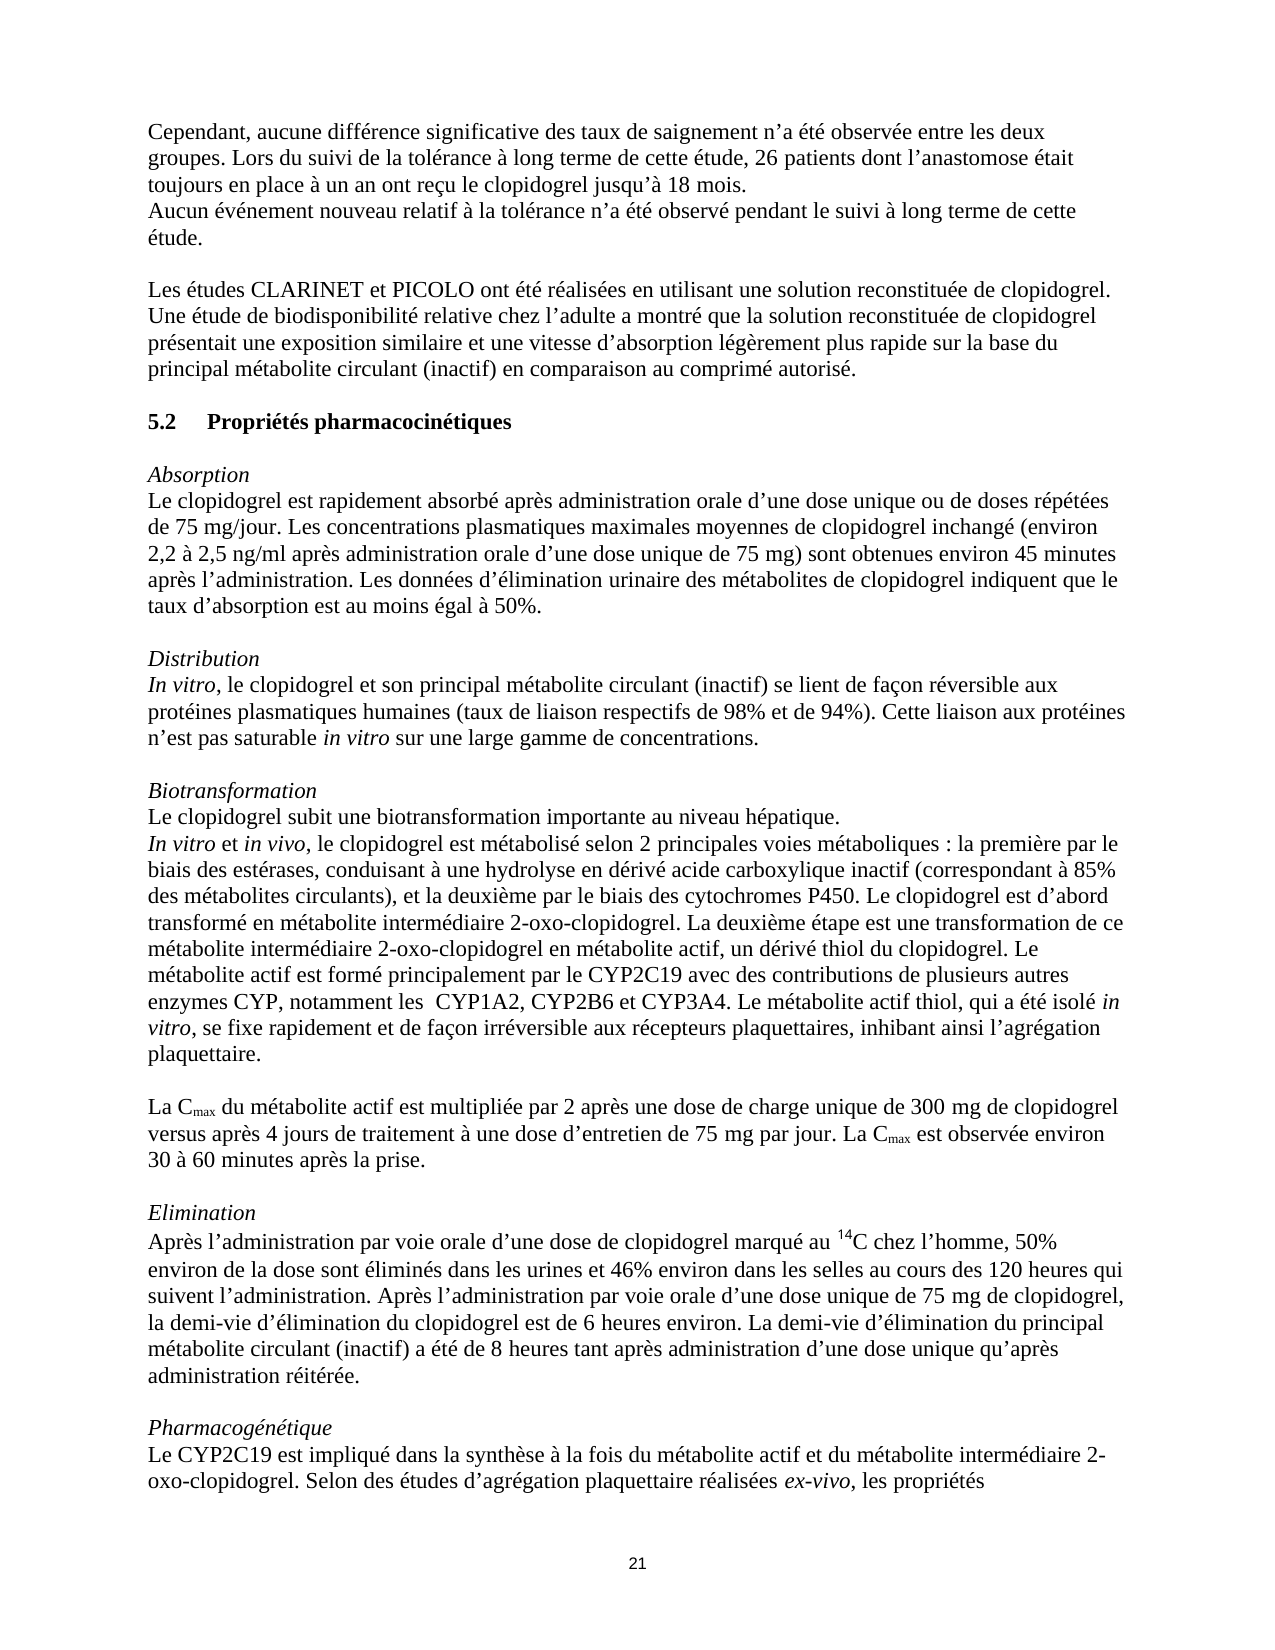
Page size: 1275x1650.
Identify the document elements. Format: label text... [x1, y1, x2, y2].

text In vitro, le clopidogrel et son principal métabolite circulant (inactif) se lient de façon réversible aux protéines plasmatiques humaines (taux de liaison respectifs de 98% et de 94%). Cette liaison aux protéines n’est pas saturable in vitro sur une large gamme de concentrations. [148, 672, 1127, 751]
text La Cmax du métabolite actif est multipliée par 2 après une dose de charge unique de 300 mg de clopidogrel versus après 4 jours de traitement à une dose d’entretien de 75 mg par jour. La Cmax est observée environ 30 à 60 minutes après la prise. [148, 1093, 1127, 1172]
text Biotransformation [148, 777, 1127, 803]
text Les études CLARINET et PICOLO ont été réalisées en utilisant une solution reconstituée de clopidogrel. [148, 276, 1127, 303]
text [148, 1441, 1127, 1493]
text Aucun événement nouveau relatif à la tolérance n’a été observé pendant le suivi à long terme de cette étude. [148, 197, 1130, 250]
text Le clopidogrel subit une biotransformation importante au niveau hépatique. [148, 803, 1127, 830]
text Cependant, aucune différence significative des taux de saignement n’a été observée entre les deux groupes. Lors du suivi de la tolérance à long terme de cette étude, 26 patients dont l’anastomose était toujours en place à un an ont reçu le clopidogrel jusqu’à 18 mois. [148, 118, 1130, 197]
text Pharmacogénétique [148, 1414, 1127, 1441]
text 5.2 Propriétés pharmacocinétiques [148, 408, 1127, 434]
text Elimination [148, 1199, 1127, 1225]
text Distribution [148, 645, 1127, 672]
text Une étude de biodisponibilité relative chez l’adulte a montré que la solution reconstituée de clopidogrel présentait une exposition similaire et une vitesse d’absorption légèrement plus rapide sur la base du principal métabolite circulant (inactif) en comparaison au comprimé autorisé. [148, 303, 1127, 382]
text Après l’administration par voie orale d’une dose de clopidogrel marqué au 14C chez l’homme, 50% environ de la dose sont éliminés dans les urines et 46% environ dans les selles au cours des 120 heures qui suivent l’administration. Après l’administration par voie orale d’une dose unique de 75 mg de clopidogrel, la demi-vie d’élimination du clopidogrel est de 6 heures environ. La demi-vie d’élimination du principal métabolite circulant (inactif) a été de 8 heures tant après administration d’une dose unique qu’après administration réitérée. [148, 1225, 1127, 1388]
text Le clopidogrel est rapidement absorbé après administration orale d’une dose unique ou de doses répétées de 75 mg/jour. Les concentrations plasmatiques maximales moyennes de clopidogrel inchangé (environ 2,2 à 2,5 ng/ml après administration orale d’une dose unique de 75 mg) sont obtenues environ 45 minutes après l’administration. Les données d’élimination urinaire des métabolites de clopidogrel indiquent que le taux d’absorption est au moins égal à 50%. [148, 487, 1127, 619]
text Absorption [148, 461, 1127, 487]
text In vitro et in vivo, le clopidogrel est métabolisé selon 2 principales voies métaboliques : la première par le biais des estérases, conduisant à une hydrolyse en dérivé acide carboxylique inactif (correspondant à 85% des métabolites circulants), et la deuxième par le biais des cytochromes P450. Le clopidogrel est d’abord transformé en métabolite intermédiaire 2-oxo-clopidogrel. La deuxième étape est une transformation de ce métabolite intermédiaire 2-oxo-clopidogrel en métabolite actif, un dérivé thiol du clopidogrel. Le métabolite actif est formé principalement par le CYP2C19 avec des contributions de plusieurs autres enzymes CYP, notamment les CYP1A2, CYP2B6 et CYP3A4. Le métabolite actif thiol, qui a été isolé in vitro, se fixe rapidement et de façon irréversible aux récepteurs plaquettaires, inhibant ainsi l’agrégation plaquettaire. [148, 830, 1127, 1067]
